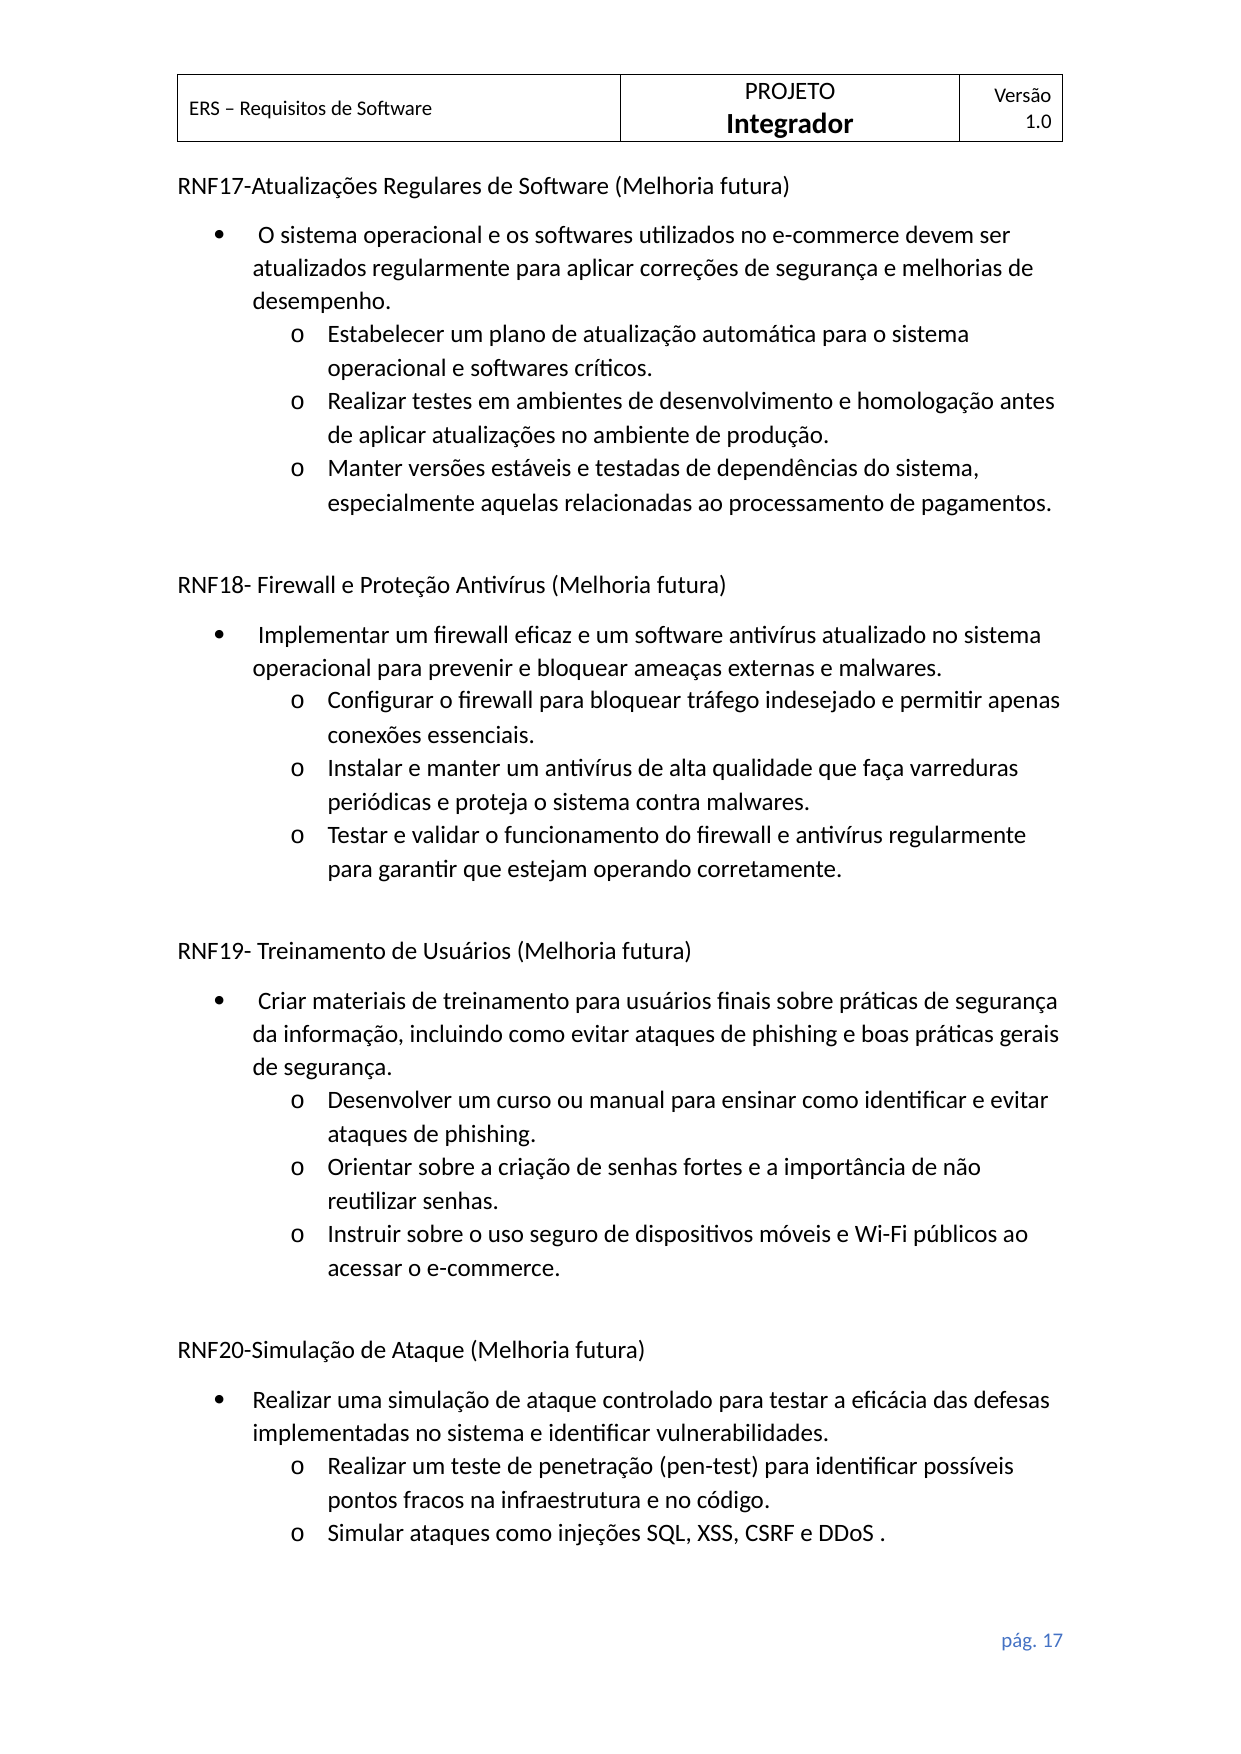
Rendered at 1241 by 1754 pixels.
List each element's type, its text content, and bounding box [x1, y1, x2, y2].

text RNF19- Treinamento de Usuários (Melhoria futura) [177, 935, 1063, 966]
list Realizar uma simulação de ataque controlado para testar a eficácia das defesas implementadas no sistema e identificar vulnerabilidades. [215, 1384, 1063, 1448]
list Testar e validar o funcionamento do firewall e antivírus regularmente para garantir que estejam operando corretamente. [290, 819, 1063, 883]
list Desenvolver um curso ou manual para ensinar como identificar e evitar ataques de phishing. [290, 1084, 1063, 1148]
list Configurar o firewall para bloquear tráfego indesejado e permitir apenas conexões essenciais. [290, 684, 1063, 749]
list Simular ataques como injeções SQL, XSS, CSRF e DDoS . [290, 1517, 1063, 1549]
list Criar materiais de treinamento para usuários finais sobre práticas de segurança da informação, incluindo como evitar ataques de phishing e boas práticas gerais de segurança. [215, 985, 1063, 1081]
list Manter versões estáveis e testadas de dependências do sistema, especialmente aquelas relacionadas ao processamento de pagamentos. [290, 452, 1063, 517]
list Estabelecer um plano de atualização automática para o sistema operacional e softwares críticos. [290, 318, 1063, 383]
text RNF18- Firewall e Proteção Antivírus (Melhoria futura) [177, 569, 1063, 600]
list Implementar um firewall eficaz e um software antivírus atualizado no sistema operacional para prevenir e bloquear ameaças externas e malwares. [215, 619, 1063, 682]
list Instalar e manter um antivírus de alta qualidade que faça varreduras periódicas e proteja o sistema contra malwares. [290, 752, 1063, 816]
text RNF17-Atualizações Regulares de Software (Melhoria futura) [177, 170, 1063, 201]
list Orientar sobre a criação de senhas fortes e a importância de não reutilizar senhas. [290, 1151, 1063, 1216]
text RNF20-Simulação de Ataque (Melhoria futura) [177, 1334, 1063, 1365]
list Instruir sobre o uso seguro de dispositivos móveis e Wi-Fi públicos ao acessar o e-commerce. [290, 1218, 1063, 1283]
list Realizar um teste de penetração (pen-test) para identificar possíveis pontos fracos na infraestrutura e no código. [290, 1450, 1063, 1515]
list Realizar testes em ambientes de desenvolvimento e homologação antes de aplicar atualizações no ambiente de produção. [290, 385, 1063, 450]
list O sistema operacional e os softwares utilizados no e-commerce devem ser atualizados regularmente para aplicar correções de segurança e melhorias de desempenho. [215, 219, 1063, 316]
